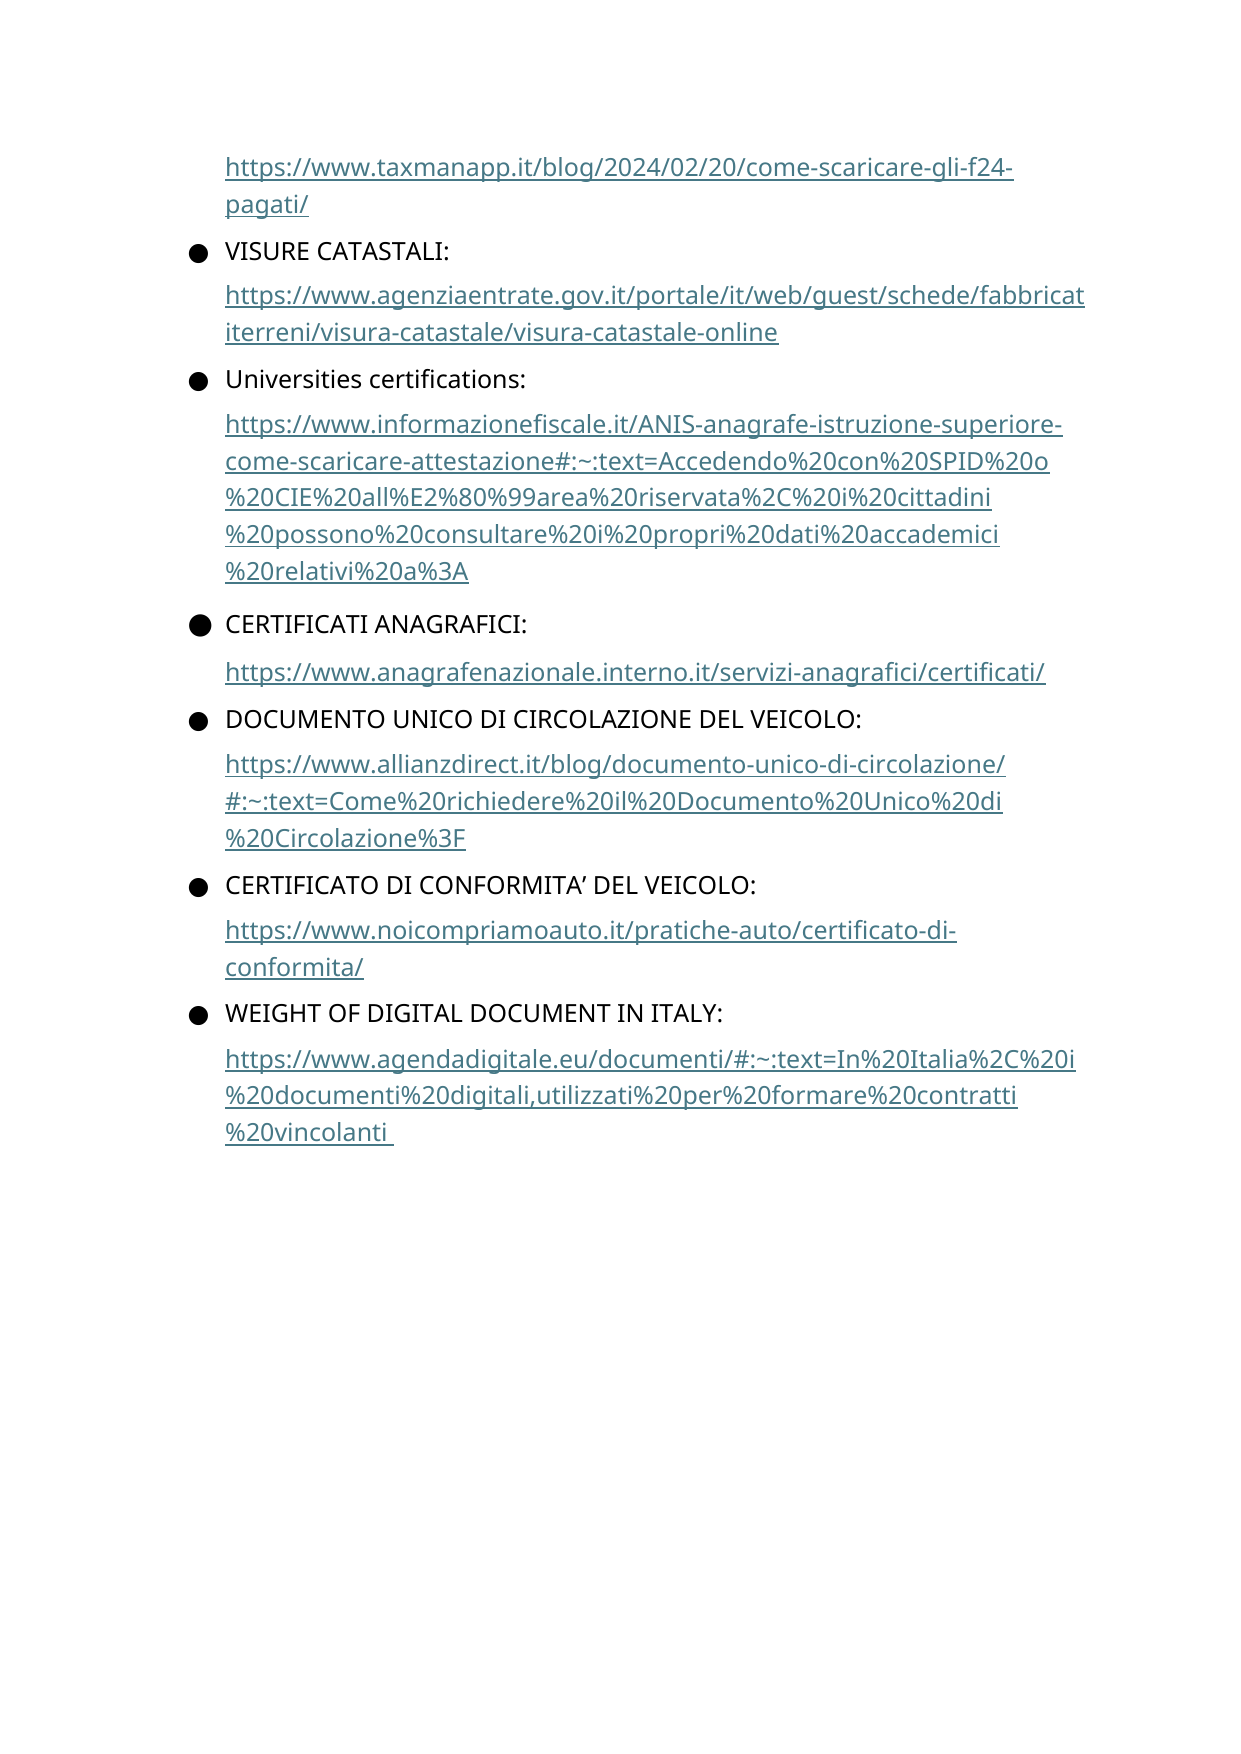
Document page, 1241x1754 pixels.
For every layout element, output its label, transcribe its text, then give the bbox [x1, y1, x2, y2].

text https://www.informazionefiscale.it/ANIS-anagrafe-istruzione-superiore-come-scaricare-attestazione#:~:text=Accedendo%20con%20SPID%20o%20CIE%20all%E2%80%99area%20riservata%2C%20i%20cittadini%20possono%20consultare%20i%20propri%20dati%20accademici%20relativi%20a%3A [225, 406, 1090, 587]
list Universities certifications: [187, 351, 1090, 402]
text https://www.agendadigitale.eu/documenti/#:~:text=In%20Italia%2C%20i%20documenti%20digitali,utilizzati%20per%20formare%20contratti%20vincolanti [225, 1041, 1090, 1149]
list DOCUMENTO UNICO DI CIRCOLAZIONE DEL VEICOLO: [187, 691, 1090, 743]
text https://www.anagrafenazionale.interno.it/servizi-anagrafici/certificati/ [225, 655, 1090, 689]
list CERTIFICATI ANAGRAFICI: [187, 590, 1090, 650]
text https://www.allianzdirect.it/blog/documento-unico-di-circolazione/#:~:text=Come%20richiedere%20il%20Documento%20Unico%20di%20Circolazione%3F [225, 747, 1090, 854]
text https://www.noicompriamoauto.it/pratiche-auto/certificato-di-conformita/ [225, 912, 1090, 983]
text https://www.taxmanapp.it/blog/2024/02/20/come-scaricare-gli-f24-pagati/ [225, 150, 1090, 221]
list WEIGHT OF DIGITAL DOCUMENT IN ITALY: [187, 986, 1090, 1037]
list VISURE CATASTALI: https://www.agenziaentrate.gov.it/portale/it/web/guest/schede/fabbricatiterreni/visura-catastale/visura-catastale-online [187, 223, 1090, 348]
list CERTIFICATO DI CONFORMITA’ DEL VEICOLO: [187, 857, 1090, 908]
